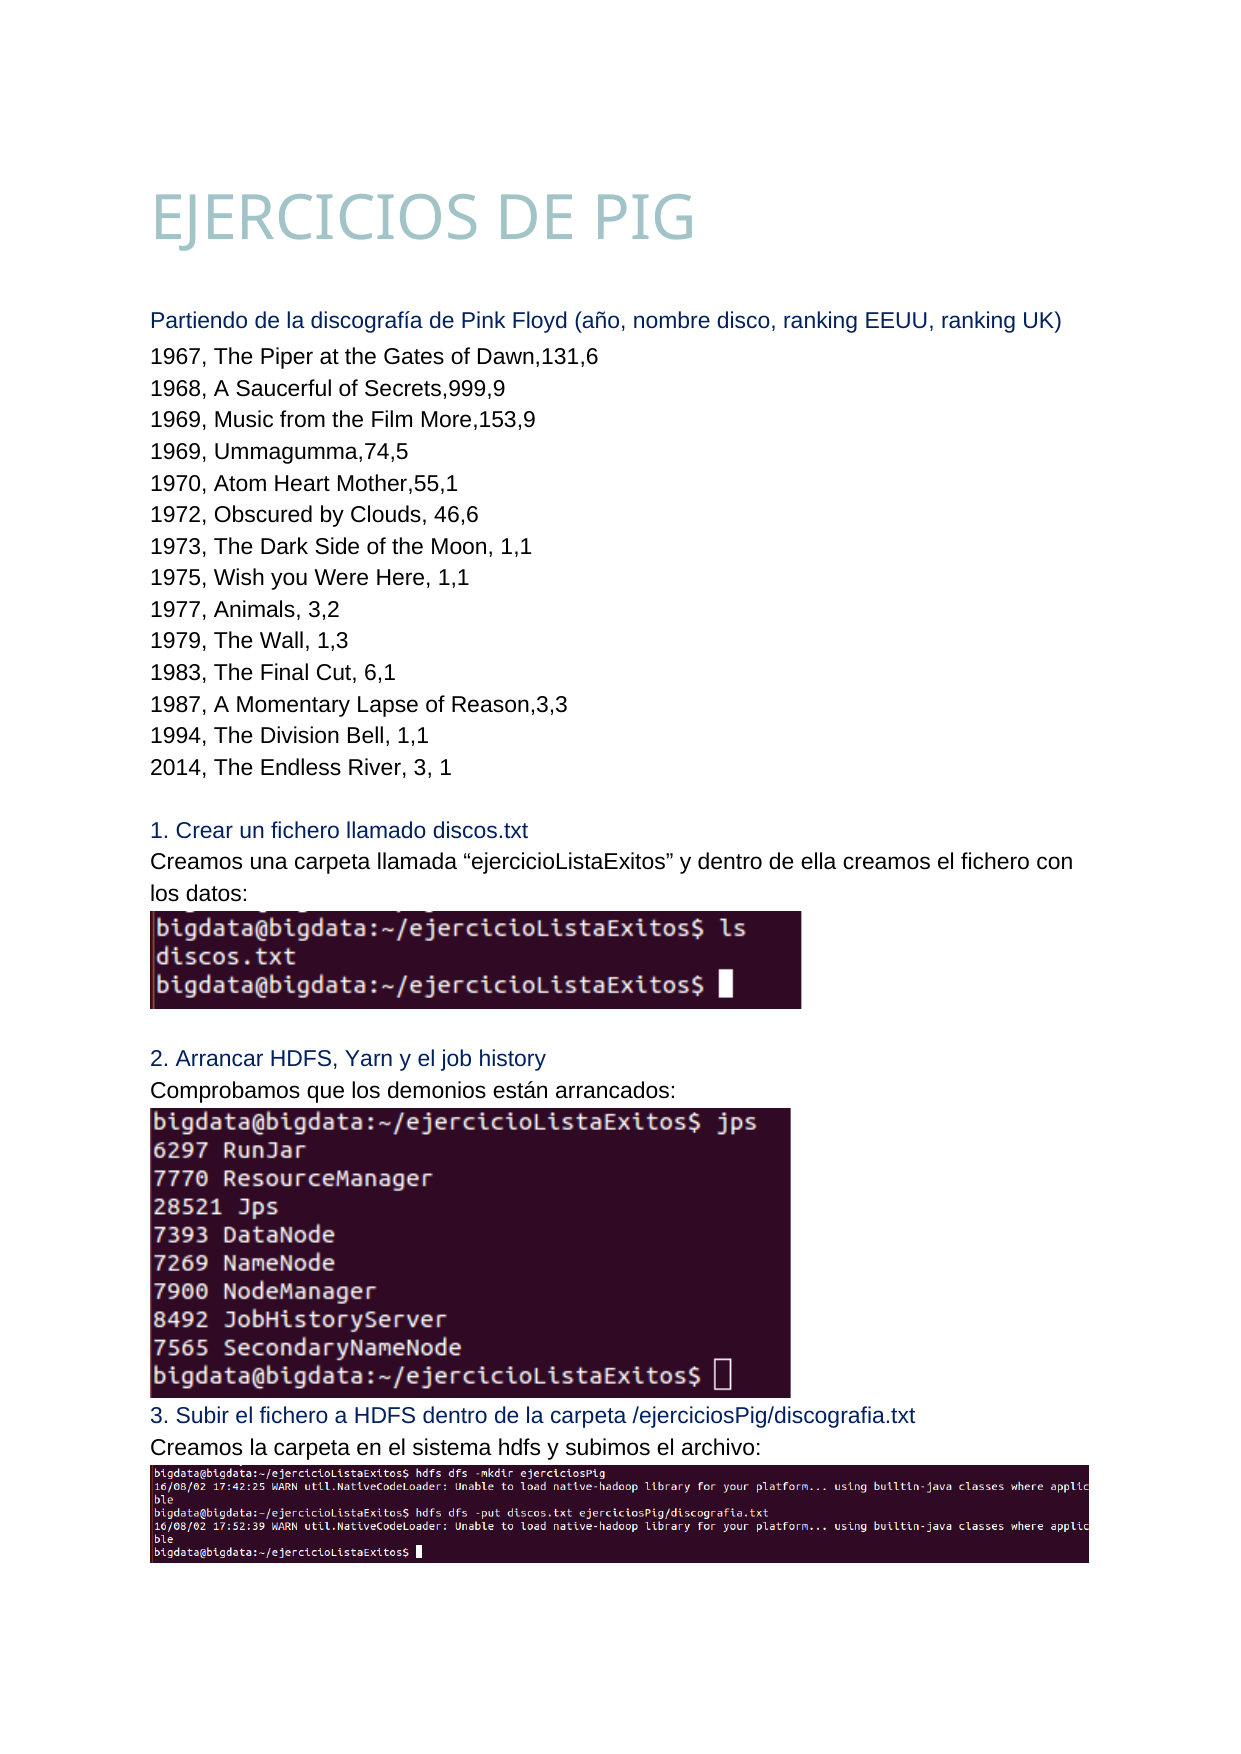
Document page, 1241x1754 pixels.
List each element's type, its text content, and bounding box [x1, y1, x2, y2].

text 1994, The Division Bell, 1,1 [150, 722, 1090, 748]
text Partiendo de la discografía de Pink Floyd (año, nombre disco, ranking EEUU, ranking UK) [150, 307, 1090, 333]
text 3. Subir el fichero a HDFS dentro de la carpeta /ejerciciosPig/discografia.txt [150, 1402, 1090, 1429]
text 1. Crear un fichero llamado discos.txt [150, 817, 1090, 843]
text 1967, The Piper at the Gates of Dawn,131,6 [150, 343, 1090, 370]
text 1973, The Dark Side of the Moon, 1,1 [150, 533, 1090, 559]
text 2. Arrancar HDFS, Yarn y el job history [150, 1045, 1090, 1071]
text 2014, The Endless River, 3, 1 [150, 754, 1090, 780]
text 1969, Music from the Film More,153,9 [150, 406, 1090, 433]
text 1970, Atom Heart Mother,55,1 [150, 469, 1090, 496]
text 1977, Animals, 3,2 [150, 596, 1090, 622]
text 1972, Obscured by Clouds, 46,6 [150, 501, 1090, 527]
text 1987, A Momentary Lapse of Reason,3,3 [150, 691, 1090, 717]
text 1969, Ummagumma,74,5 [150, 438, 1090, 464]
text 1968, A Saucerful of Secrets,999,9 [150, 375, 1090, 401]
picture [150, 1465, 1089, 1563]
text 1983, The Final Cut, 6,1 [150, 659, 1090, 685]
text 1975, Wish you Were Here, 1,1 [150, 564, 1090, 591]
text Comprobamos que los demonios están arrancados: [150, 1077, 1090, 1103]
text Creamos una carpeta llamada “ejercicioListaExitos” y dentro de ella creamos el fichero con los datos: [150, 848, 1090, 906]
text EJERCICIOS DE PIG [150, 173, 1090, 258]
picture [150, 911, 802, 1009]
text Creamos la carpeta en el sistema hdfs y subimos el archivo: [150, 1434, 1090, 1460]
picture [150, 1108, 791, 1398]
text 1979, The Wall, 1,3 [150, 627, 1090, 654]
